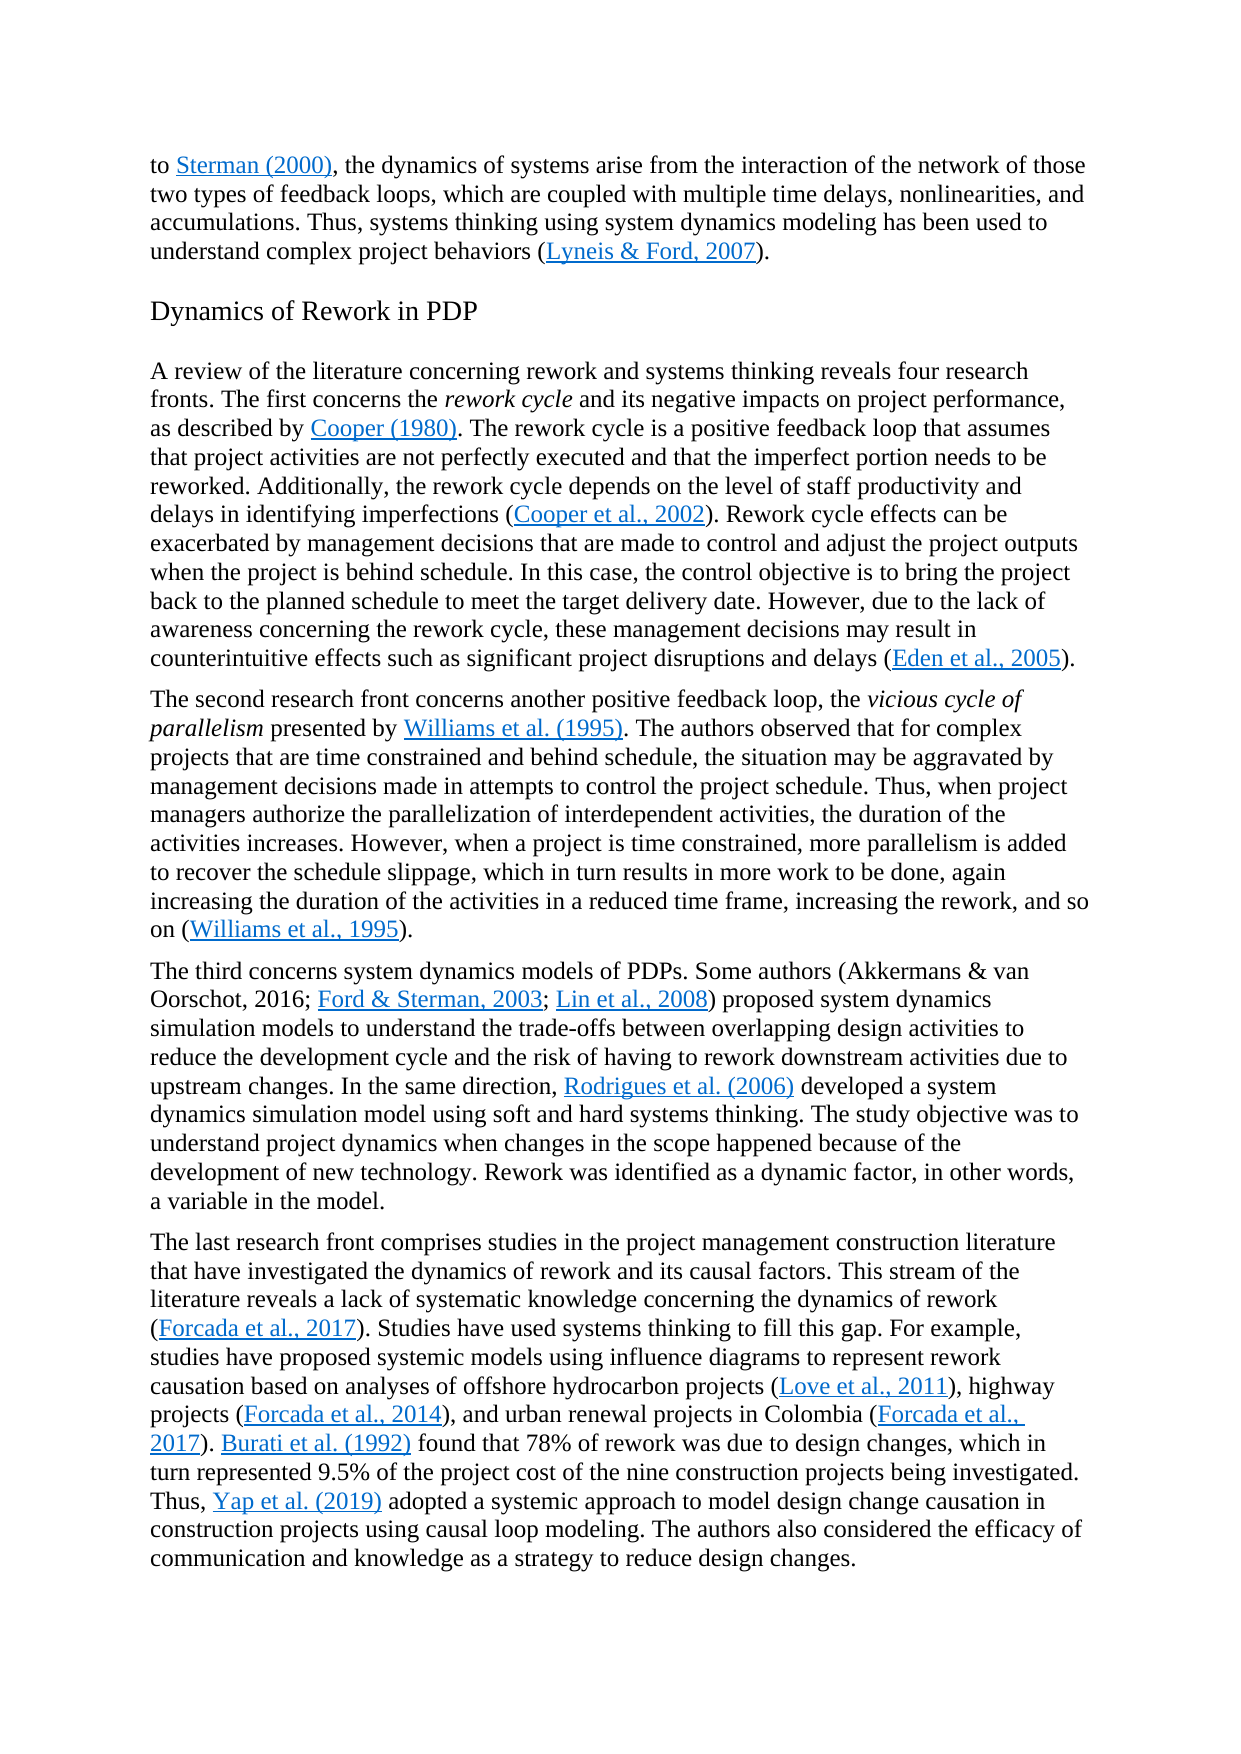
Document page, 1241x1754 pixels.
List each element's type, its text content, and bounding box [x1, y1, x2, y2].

text A review of the literature concerning rework and systems thinking reveals four research fronts. The first concerns the rework cycle and its negative impacts on project performance, as described by Cooper (1980). The rework cycle is a positive feedback loop that assumes that project activities are not perfectly executed and that the imperfect portion needs to be reworked. Additionally, the rework cycle depends on the level of staff productivity and delays in identifying imperfections (Cooper et al., 2002). Rework cycle effects can be exacerbated by management decisions that are made to control and adjust the project outputs when the project is behind schedule. In this case, the control objective is to bring the project back to the planned schedule to meet the target delivery date. However, due to the lack of awareness concerning the rework cycle, these management decisions may result in counterintuitive effects such as significant project disruptions and delays (Eden et al., 2005). [150, 356, 1090, 672]
text The third concerns system dynamics models of PDPs. Some authors (Akkermans & van Oorschot, 2016; Ford & Sterman, 2003; Lin et al., 2008) proposed system dynamics simulation models to understand the trade-offs between overlapping design activities to reduce the development cycle and the risk of having to rework downstream activities due to upstream changes. In the same direction, Rodrigues et al. (2006) developed a system dynamics simulation model using soft and hard systems thinking. The study objective was to understand project dynamics when changes in the scope happened because of the development of new technology. Rework was identified as a dynamic factor, in other words, a variable in the model. [150, 956, 1090, 1214]
text The second research front concerns another positive feedback loop, the vicious cycle of parallelism presented by Williams et al. (1995). The authors observed that for complex projects that are time constrained and behind schedule, the situation may be aggravated by management decisions made in attempts to control the project schedule. Thus, when project managers authorize the parallelization of interdependent activities, the duration of the activities increases. However, when a project is time constrained, more parallelism is added to recover the schedule slippage, which in turn results in more work to be done, again increasing the duration of the activities in a reduced time frame, increasing the rework, and so on (Williams et al., 1995). [150, 684, 1090, 943]
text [150, 150, 1090, 265]
text The last research front comprises studies in the project management construction literature that have investigated the dynamics of rework and its causal factors. This stream of the literature reveals a lack of systematic knowledge concerning the dynamics of rework (Forcada et al., 2017). Studies have used systems thinking to fill this gap. For example, studies have proposed systemic models using influence diagrams to represent rework causation based on analyses of offshore hydrocarbon projects (Love et al., 2011), highway projects (Forcada et al., 2014), and urban renewal projects in Colombia (Forcada et al., 2017). Burati et al. (1992) found that 78% of rework was due to design changes, which in turn represented 9.5% of the project cost of the nine construction projects being investigated. Thus, Yap et al. (2019) adopted a systemic approach to model design change causation in construction projects using causal loop modeling. The authors also considered the efficacy of communication and knowledge as a strategy to reduce design changes. [150, 1227, 1090, 1572]
text Dynamics of Rework in PDP [150, 294, 1090, 327]
